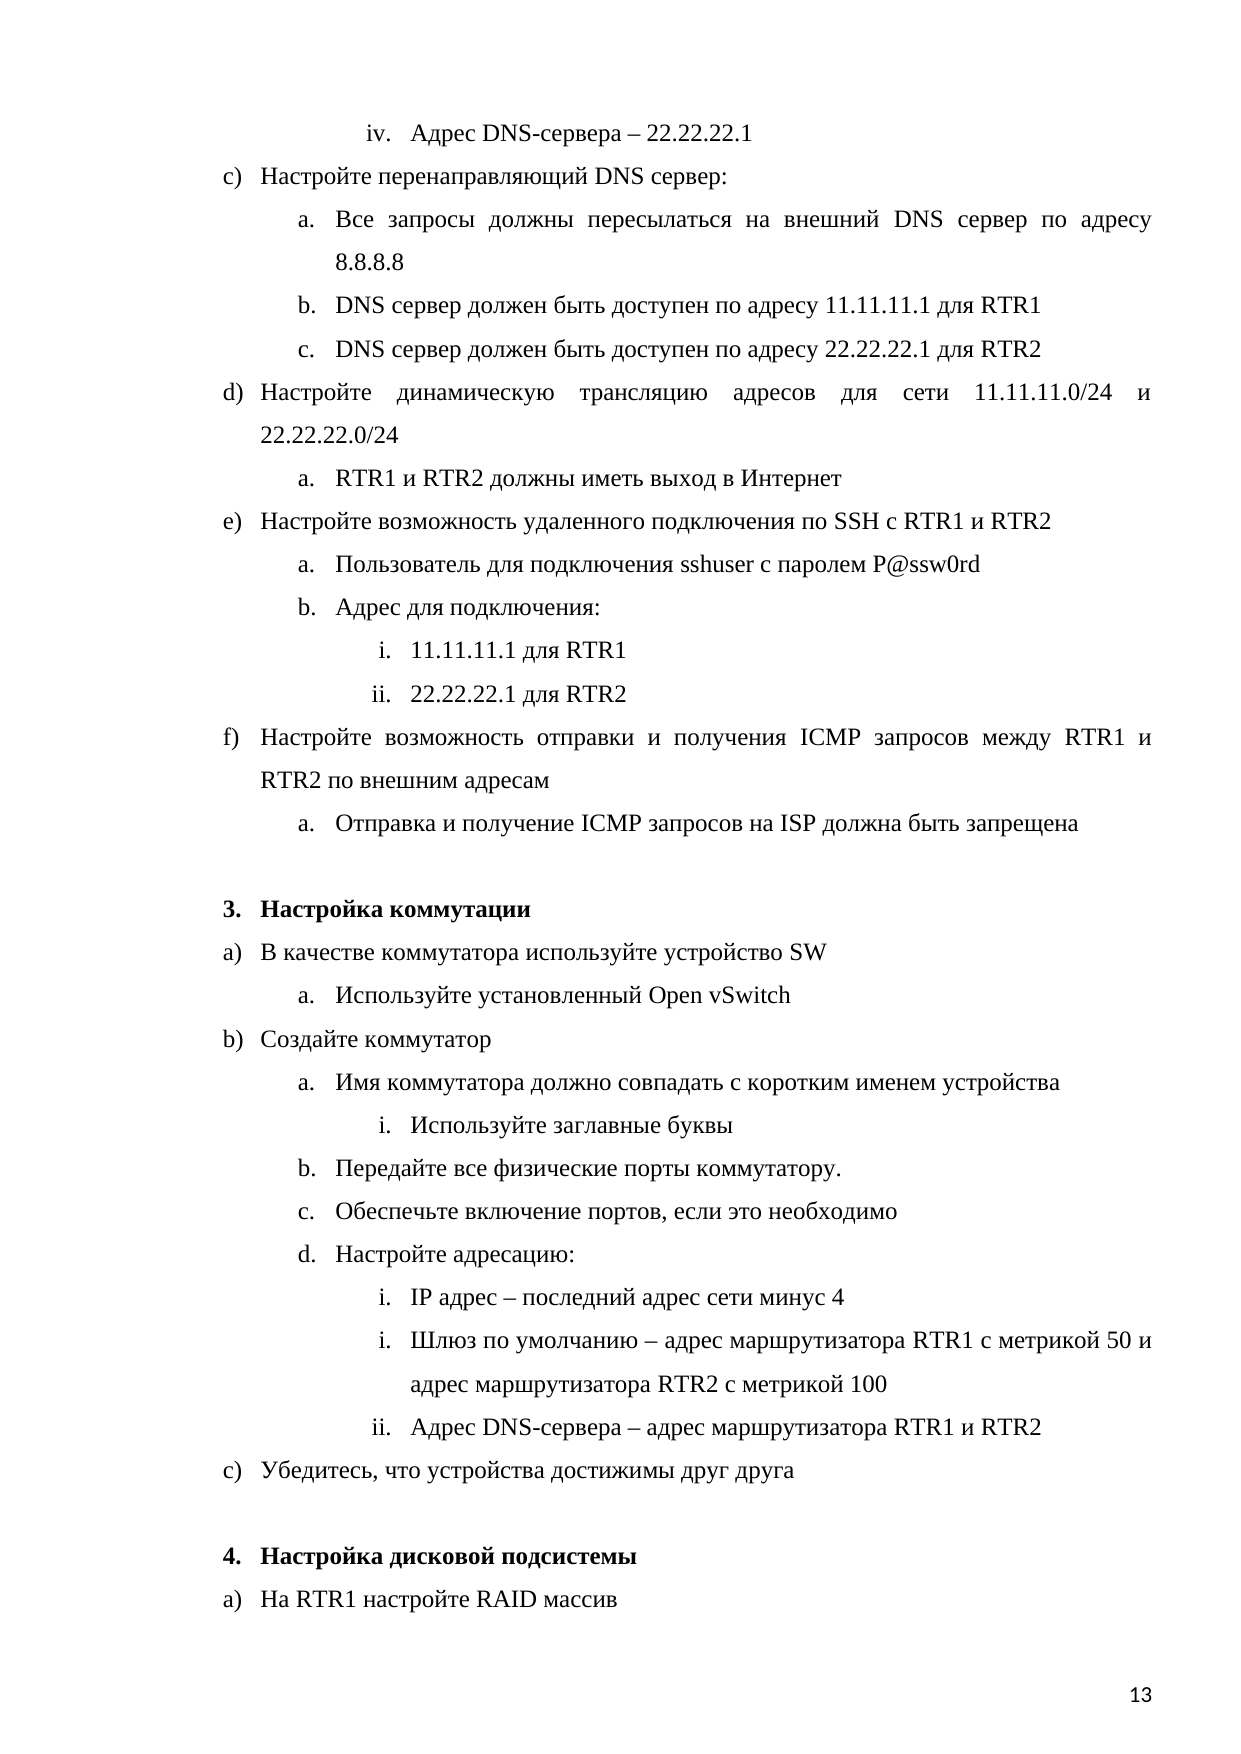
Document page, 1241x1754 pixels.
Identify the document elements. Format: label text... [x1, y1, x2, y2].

list На RTR1 настройте RAID массив [223, 1584, 1152, 1613]
list Используйте заглавные буквы [391, 1110, 1152, 1139]
list Настройте возможность удаленного подключения по SSH с RTR1 и RTR2 [223, 506, 1152, 535]
list Настройте возможность отправки и получения ICMP запросов между RTR1 и RTR2 по внешним адресам [223, 722, 1152, 794]
list Настройка коммутации [223, 894, 1152, 923]
list Все запросы должны пересылаться на внешний DNS сервер по адресу 8.8.8.8 [298, 204, 1152, 276]
list В качестве коммутаторa используйте устройство SW [223, 937, 1152, 966]
list DNS сервер должен быть доступен по адресу 22.22.22.1 для RTR2 [298, 334, 1152, 362]
list 11.11.11.1 для RTR1 [391, 636, 1152, 664]
list 22.22.22.1 для RTR2 [391, 679, 1152, 707]
list Создайте коммутатор [223, 1024, 1152, 1052]
list Настройте адресацию: [298, 1239, 1152, 1268]
list Используйте установленный Open vSwitch [298, 981, 1152, 1009]
list Имя коммутатора должно совпадать с коротким именем устройства [298, 1067, 1152, 1096]
list Отправка и получение ICMP запросов на ISP должна быть запрещена [298, 808, 1152, 837]
list Адрес DNS-сервера – 22.22.22.1 [391, 118, 1152, 147]
list DNS сервер должен быть доступен по адресу 11.11.11.1 для RTR1 [298, 291, 1152, 319]
list Убедитесь, что устройства достижимы друг друга [223, 1455, 1152, 1484]
list Настройте динамическую трансляцию адресов для сети 11.11.11.0/24 и 22.22.22.0/24 [223, 377, 1152, 449]
list Шлюз по умолчанию – адрес маршрутизатора RTR1 c метрикой 50 и адрес маршрутизатора RTR2 с метрикой 100 [391, 1326, 1152, 1397]
list Адрес DNS-сервера – адрес маршрутизатора RTR1 и RTR2 [391, 1412, 1152, 1441]
list Настройка дисковой подсистемы [223, 1541, 1152, 1570]
list Настройте перенаправляющий DNS сервер: [223, 161, 1152, 190]
list Передайте все физические порты коммутатору. [298, 1153, 1152, 1182]
list IP адрес – последний адрес сети минус 4 [391, 1282, 1152, 1311]
list Пользователь для подключения sshuser c паролем P@ssw0rd [298, 549, 1152, 578]
list Обеспечьте включение портов, если это необходимо [298, 1196, 1152, 1225]
list RTR1 и RTR2 должны иметь выход в Интернет [298, 463, 1152, 492]
list Адрес для подключения: [298, 592, 1152, 621]
